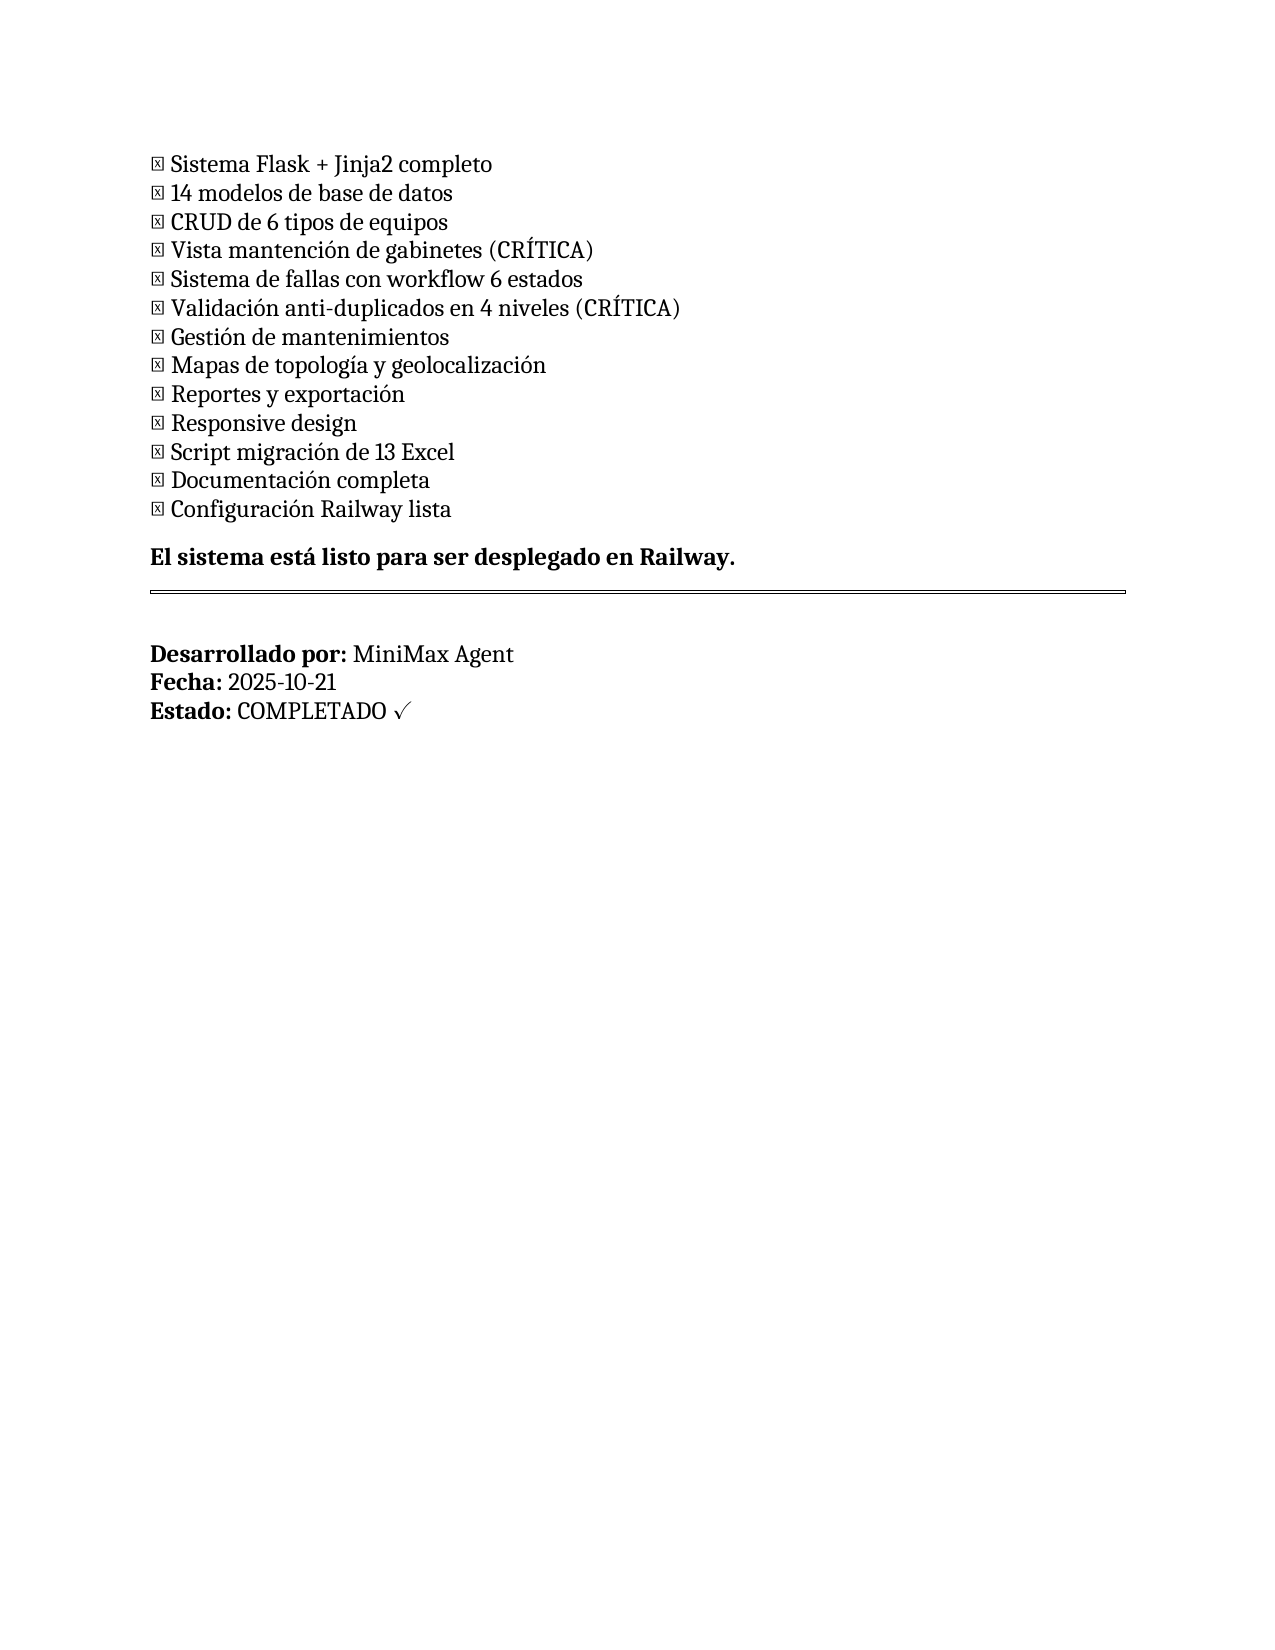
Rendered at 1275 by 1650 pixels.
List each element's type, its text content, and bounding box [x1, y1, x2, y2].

text Desarrollado por: MiniMax Agent Fecha: 2025-10-21 Estado: COMPLETADO ✓ [150, 639, 1125, 726]
text ✅ Sistema Flask + Jinja2 completo ✅ 14 modelos de base de datos ✅ CRUD de 6 tipos de equipos ✅ Vista mantención de gabinetes (CRÍTICA) ✅ Sistema de fallas con workflow 6 estados ✅ Validación anti-duplicados en 4 niveles (CRÍTICA) ✅ Gestión de mantenimientos ✅ Mapas de topología y geolocalización ✅ Reportes y exportación ✅ Responsive design ✅ Script migración de 13 Excel ✅ Documentación completa ✅ Configuración Railway lista [150, 150, 1125, 524]
text El sistema está listo para ser desplegado en Railway. [150, 542, 1125, 571]
